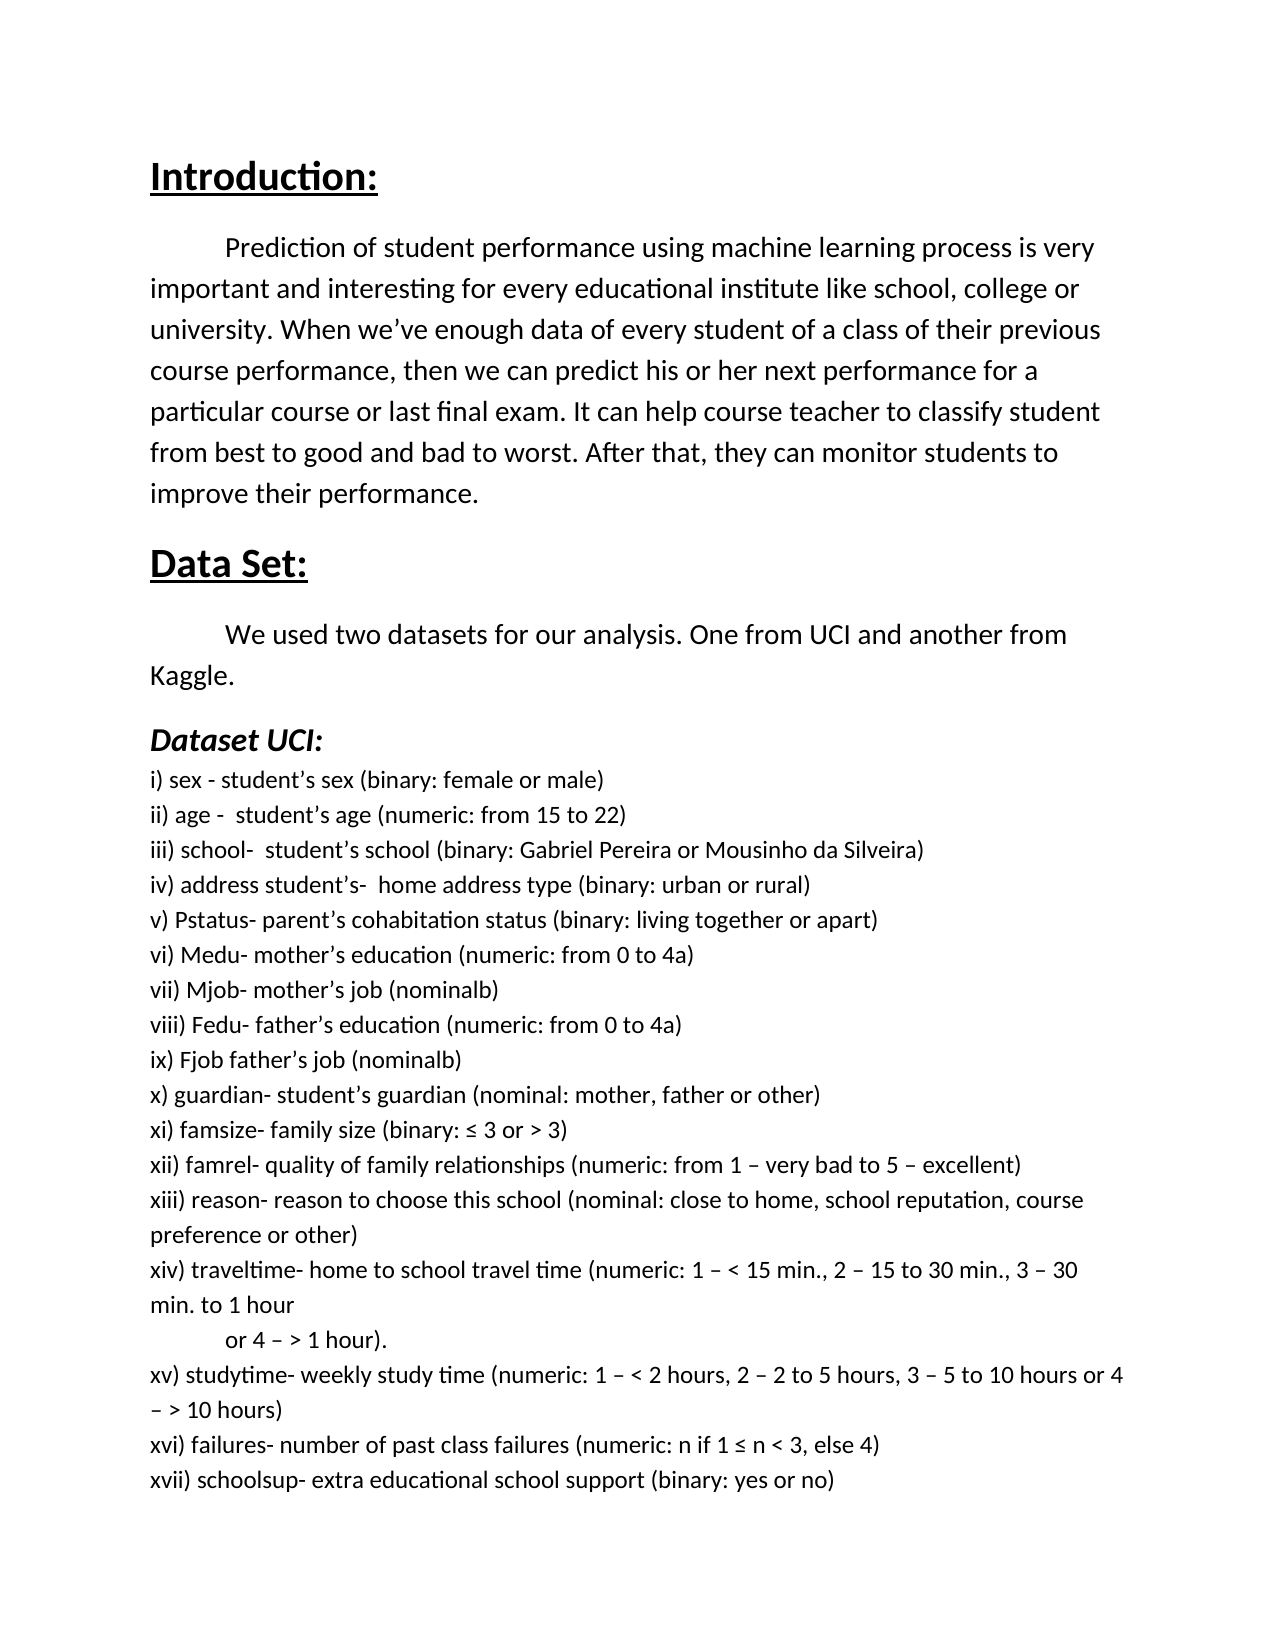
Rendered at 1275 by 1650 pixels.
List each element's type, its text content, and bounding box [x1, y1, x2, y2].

text Prediction of student performance using machine learning process is very important and interesting for every educational institute like school, college or university. When we’ve enough data of every student of a class of their previous course performance, then we can predict his or her next performance for a particular course or last final exam. It can help course teacher to classify student from best to good and bad to worst. After that, they can monitor students to improve their performance. [150, 229, 1125, 511]
text Introduction: [150, 150, 1125, 201]
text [150, 719, 1125, 1494]
text We used two datasets for our analysis. One from UCI and another from Kaggle. [150, 616, 1125, 692]
text Data Set: [150, 537, 1125, 587]
